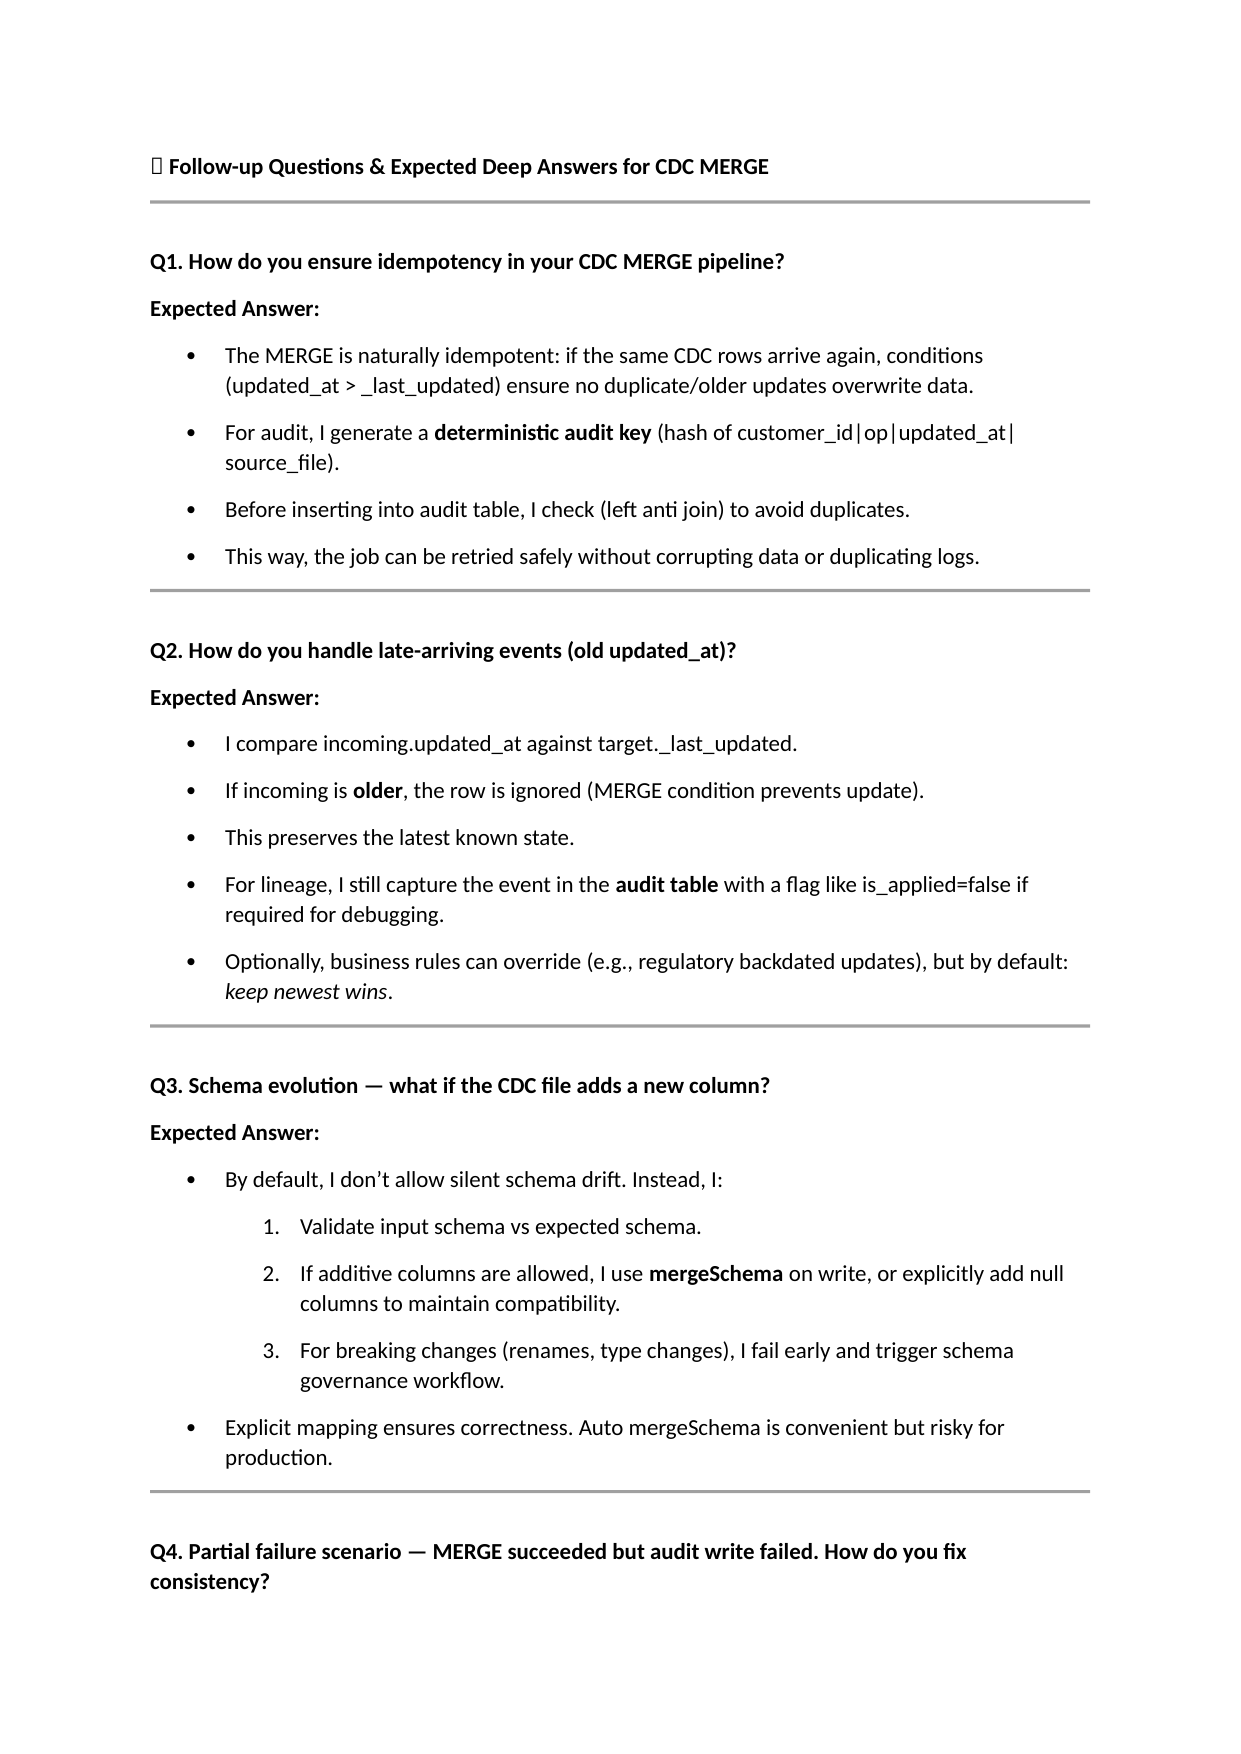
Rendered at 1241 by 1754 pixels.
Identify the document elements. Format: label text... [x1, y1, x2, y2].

text Q2. How do you handle late-arriving events (old updated_at)? [150, 636, 1090, 664]
text Q3. Schema evolution — what if the CDC file adds a new column? [150, 1071, 1090, 1099]
text Q4. Partial failure scenario — MERGE succeeded but audit write failed. How do you fix consistency? [150, 1537, 1090, 1595]
list I compare incoming.updated_at against target._last_updated. [187, 729, 1090, 758]
list For lineage, I still capture the event in the audit table with a flag like is_applied=false if required for debugging. [187, 870, 1090, 928]
text Q1. How do you ensure idempotency in your CDC MERGE pipeline? [150, 247, 1090, 275]
list For breaking changes (renames, type changes), I fail early and trigger schema governance workflow. [262, 1336, 1090, 1394]
list By default, I don’t allow silent schema drift. Instead, I: [187, 1165, 1090, 1193]
list The MERGE is naturally idempotent: if the same CDC rows arrive again, conditions (updated_at > _last_updated) ensure no duplicate/older updates overwrite data. [187, 341, 1090, 399]
text Expected Answer: [150, 1118, 1090, 1146]
list For audit, I generate a deterministic audit key (hash of customer_id|op|updated_at|source_file). [187, 418, 1090, 476]
list Explicit mapping ensures correctness. Auto mergeSchema is convenient but risky for production. [187, 1413, 1090, 1471]
list This preserves the latest known state. [187, 823, 1090, 851]
list This way, the job can be retried safely without corrupting data or duplicating logs. [187, 542, 1090, 570]
text Expected Answer: [150, 683, 1090, 711]
list Optionally, business rules can override (e.g., regulatory backdated updates), but by default: keep newest wins. [187, 947, 1090, 1006]
text 🔹 Follow-up Questions & Expected Deep Answers for CDC MERGE [150, 150, 1090, 181]
list Before inserting into audit table, I check (left anti join) to avoid duplicates. [187, 495, 1090, 523]
list Validate input schema vs expected schema. [262, 1212, 1090, 1240]
list If incoming is older, the row is ignored (MERGE condition prevents update). [187, 776, 1090, 804]
list If additive columns are allowed, I use mergeSchema on write, or explicitly add null columns to maintain compatibility. [262, 1259, 1090, 1317]
text Expected Answer: [150, 294, 1090, 322]
